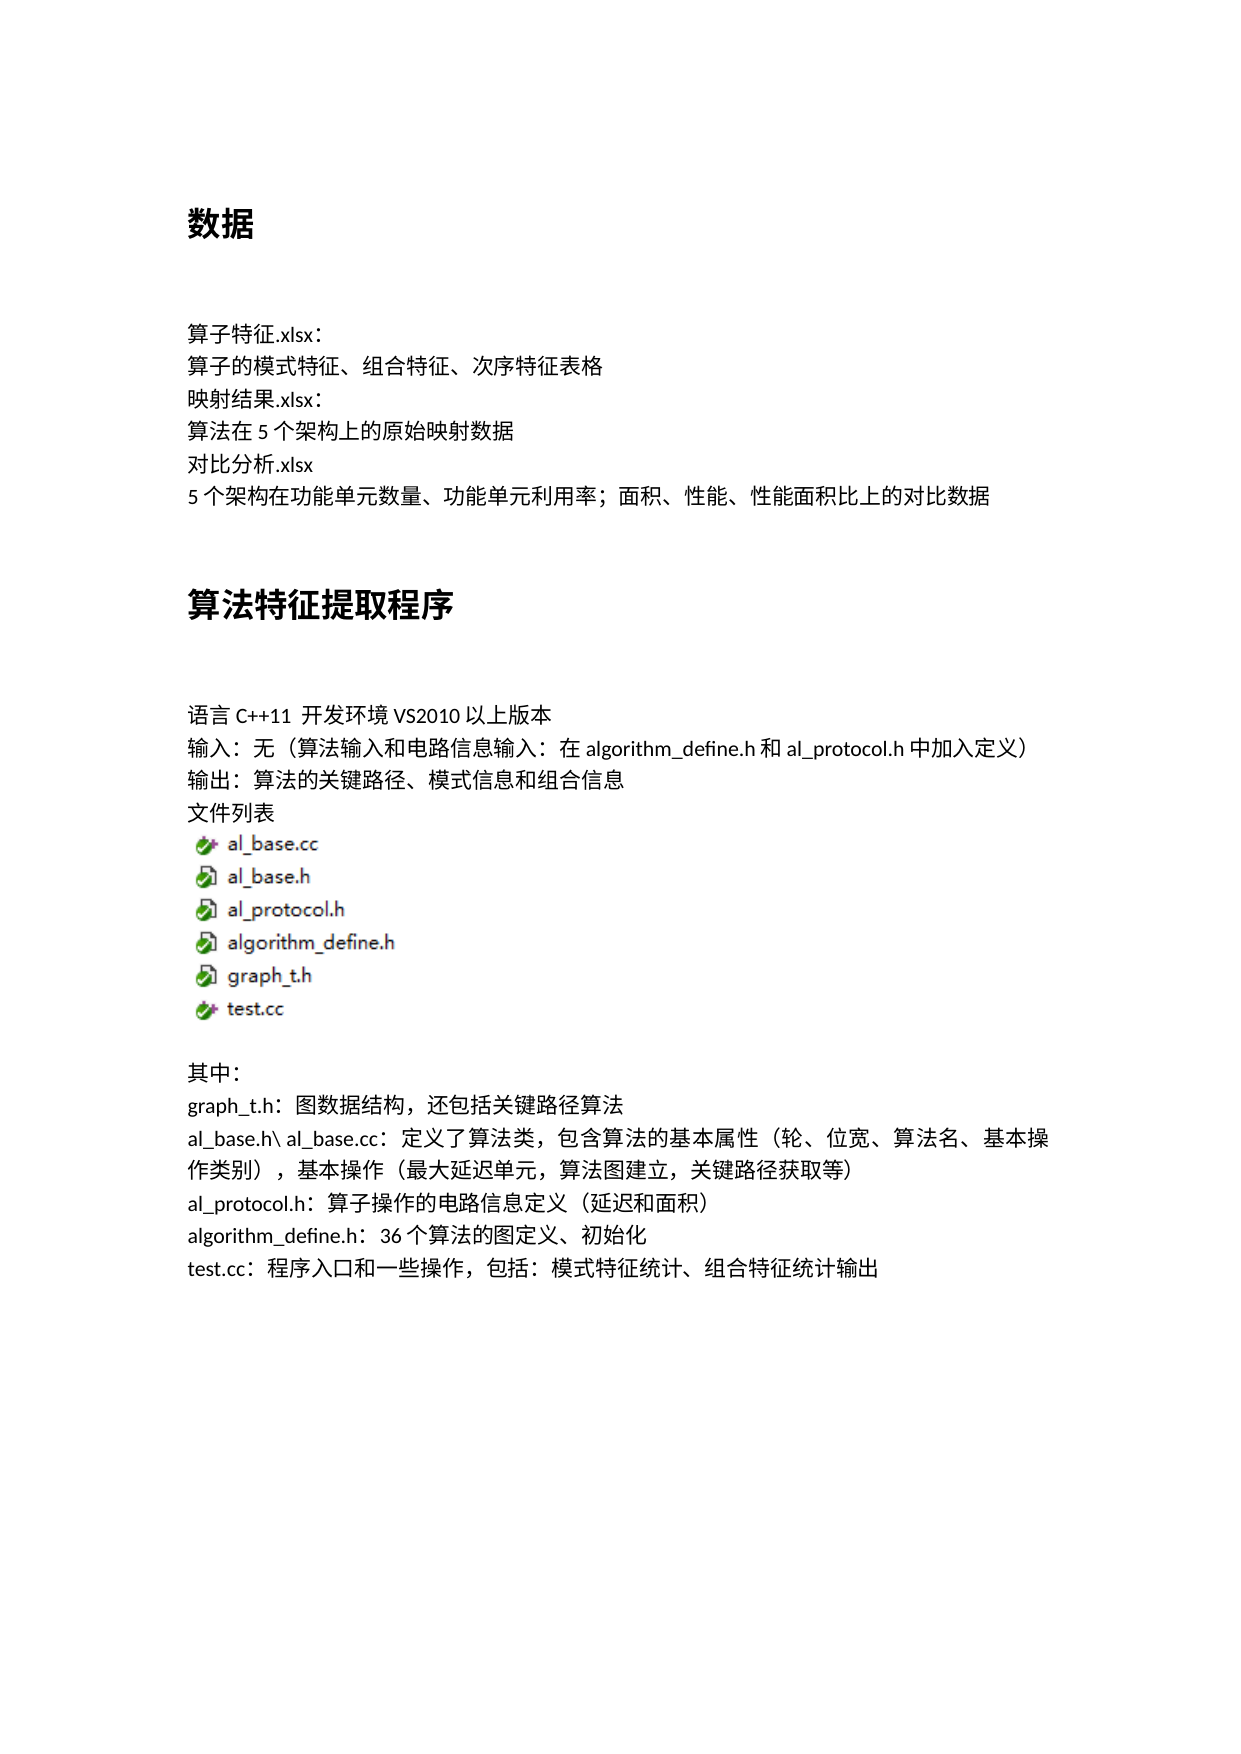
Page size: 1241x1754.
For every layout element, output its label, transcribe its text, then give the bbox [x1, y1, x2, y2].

text test.cc：程序入口和一些操作，包括：模式特征统计、组合特征统计输出 [187, 1251, 1053, 1283]
text al_protocol.h：算子操作的电路信息定义（延迟和面积） [187, 1186, 1053, 1218]
text 算法在5个架构上的原始映射数据 [187, 414, 1053, 446]
picture [187, 828, 583, 1028]
text 输出：算法的关键路径、模式信息和组合信息 [187, 763, 1053, 796]
text 语言C++11 开发环境VS2010以上版本 [187, 698, 1053, 731]
subtitle 数据 [187, 189, 1053, 254]
text 对比分析.xlsx [187, 446, 1053, 479]
text 输入：无（算法输入和电路信息输入：在algorithm_define.h和al_protocol.h中加入定义） [187, 731, 1053, 763]
text 5个架构在功能单元数量、功能单元利用率；面积、性能、性能面积比上的对比数据 [187, 479, 1053, 511]
text 文件列表 [187, 796, 1053, 828]
text 映射结果.xlsx： [187, 381, 1053, 414]
text graph_t.h：图数据结构，还包括关键路径算法 [187, 1088, 1053, 1121]
text algorithm_define.h：36个算法的图定义、初始化 [187, 1218, 1053, 1251]
subtitle 算法特征提取程序 [187, 571, 1053, 636]
text 算子特征.xlsx： [187, 316, 1053, 349]
text al_base.h\ al_base.cc：定义了算法类，包含算法的基本属性（轮、位宽、算法名、基本操作类别），基本操作（最大延迟单元，算法图建立，关键路径获取等） [187, 1121, 1053, 1186]
text 算子的模式特征、组合特征、次序特征表格 [187, 349, 1053, 381]
text 其中： [187, 1056, 1053, 1088]
